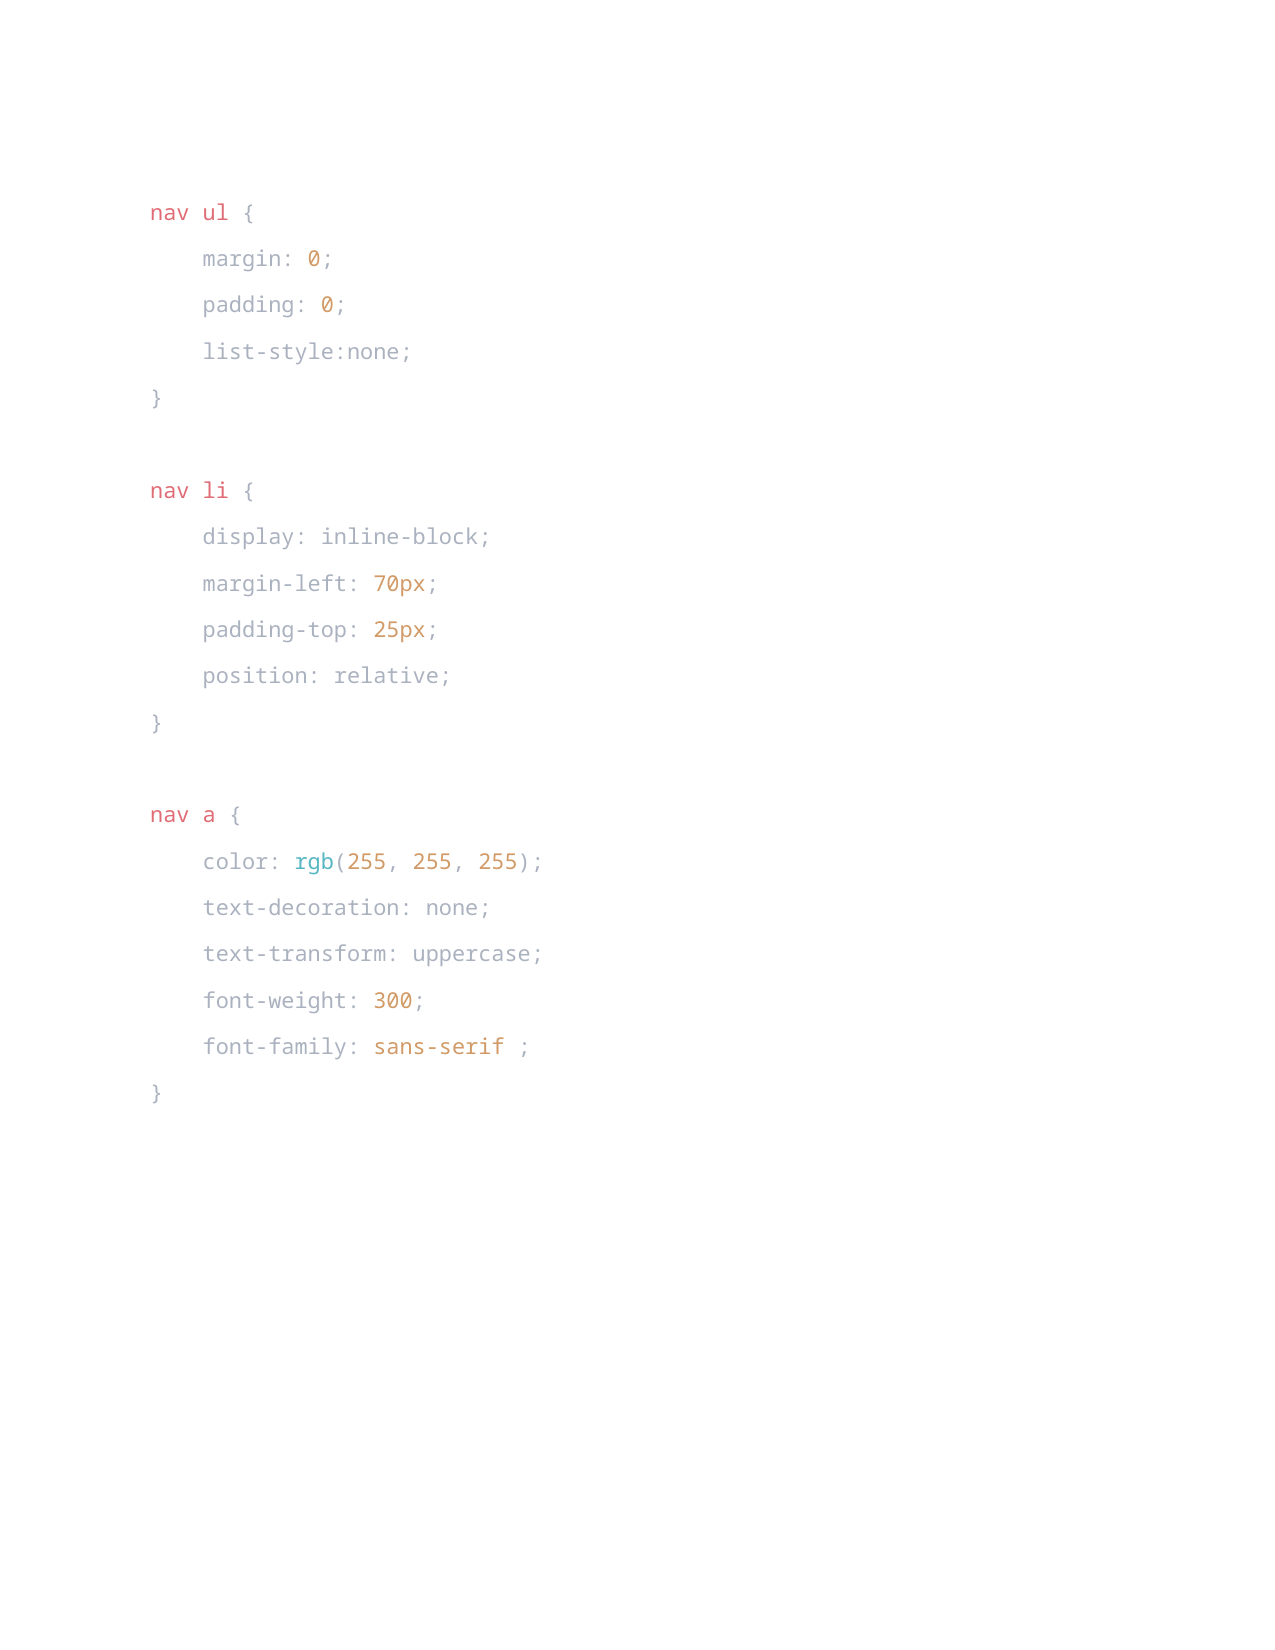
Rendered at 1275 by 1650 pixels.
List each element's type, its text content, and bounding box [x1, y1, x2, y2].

text } [150, 382, 1125, 411]
text color: rgb(255, 255, 255); [150, 845, 1125, 875]
text display: inline-block; [150, 521, 1125, 551]
text nav ul { [150, 196, 1125, 226]
text nav li { [150, 474, 1125, 504]
text nav a { [150, 799, 1125, 829]
text } [150, 706, 1125, 736]
text text-decoration: none; [150, 892, 1125, 921]
text padding: 0; [150, 289, 1125, 319]
text margin-left: 70px; [150, 567, 1125, 597]
text position: relative; [150, 660, 1125, 689]
text font-family: sans-serif ; [150, 1031, 1125, 1060]
text } [150, 1077, 1125, 1107]
text font-weight: 300; [150, 984, 1125, 1014]
text margin: 0; [150, 243, 1125, 272]
text padding-top: 25px; [150, 613, 1125, 643]
text text-transform: uppercase; [150, 938, 1125, 968]
text list-style:none; [150, 335, 1125, 365]
